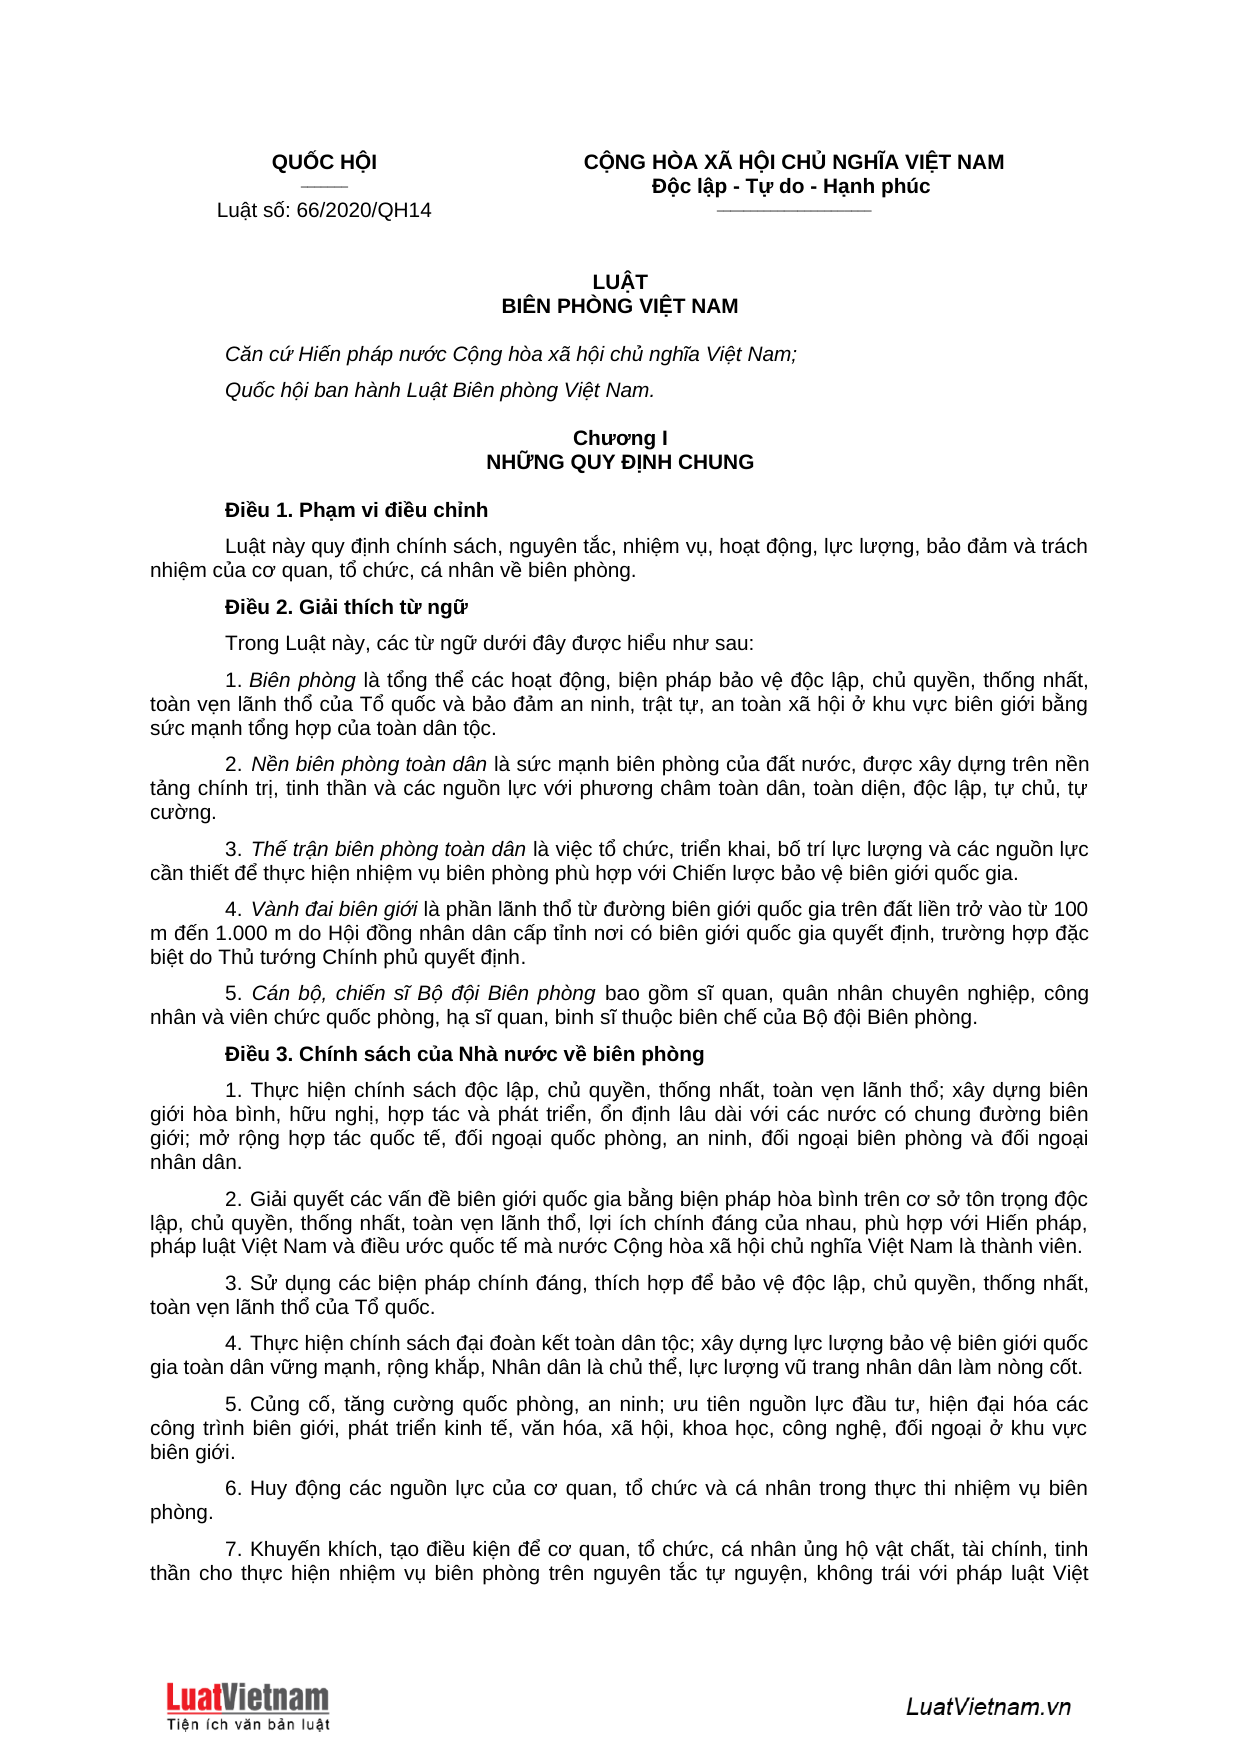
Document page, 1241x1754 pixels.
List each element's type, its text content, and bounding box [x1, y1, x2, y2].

picture [150, 1660, 1089, 1754]
text 1. Biên phòng là tổng thể các hoạt động, biện pháp bảo vệ độc lập, chủ quyền, thống nhất, toàn vẹn lãnh thổ của Tổ quốc và bảo đảm an ninh, trật tự, an toàn xã hội ở khu vực biên giới bằng sức mạnh tổng hợp của toàn dân tộc. [150, 668, 1090, 739]
text BIÊN PHÒNG VIỆT NAM [150, 294, 1090, 318]
text Điều 2. Giải thích từ ngữ [150, 595, 1090, 619]
text 6. Huy động các nguồn lực của cơ quan, tổ chức và cá nhân trong thực thi nhiệm vụ biên phòng. [150, 1476, 1090, 1524]
text 2. Nền biên phòng toàn dân là sức mạnh biên phòng của đất nước, được xây dựng trên nền tảng chính trị, tinh thần và các nguồn lực với phương châm toàn dân, toàn diện, độc lập, tự chủ, tự cường. [150, 752, 1090, 824]
text LUẬT [150, 270, 1090, 294]
table_header QUỐC HỘI _______ Luật số: 66/2020/QH14 [150, 150, 498, 222]
text Điều 3. Chính sách của Nhà nước về biên phòng [150, 1042, 1090, 1066]
text 4. Thực hiện chính sách đại đoàn kết toàn dân tộc; xây dựng lực lượng bảo vệ biên giới quốc gia toàn dân vững mạnh, rộng khắp, Nhân dân là chủ thể, lực lượng vũ trang nhân dân làm nòng cốt. [150, 1331, 1090, 1379]
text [150, 1536, 1090, 1584]
text 4. Vành đai biên giới là phần lãnh thổ từ đường biên giới quốc gia trên đất liền trở vào từ 100 m đến 1.000 m do Hội đồng nhân dân cấp tỉnh nơi có biên giới quốc gia quyết định, trường hợp đặc biệt do Thủ tướng Chính phủ quyết định. [150, 897, 1090, 969]
table_header CỘNG HÒA XÃ HỘI CHỦ NGHĨA VIỆT NAM Độc lập - Tự do - Hạnh phúc _______________________ [498, 150, 1090, 222]
text 5. Củng cố, tăng cường quốc phòng, an ninh; ưu tiên nguồn lực đầu tư, hiện đại hóa các công trình biên giới, phát triển kinh tế, văn hóa, xã hội, khoa học, công nghệ, đối ngoại ở khu vực biên giới. [150, 1392, 1090, 1463]
text 1. Thực hiện chính sách độc lập, chủ quyền, thống nhất, toàn vẹn lãnh thổ; xây dựng biên giới hòa bình, hữu nghị, hợp tác và phát triển, ổn định lâu dài với các nước có chung đường biên giới; mở rộng hợp tác quốc tế, đối ngoại quốc phòng, an ninh, đối ngoại biên phòng và đối ngoại nhân dân. [150, 1078, 1090, 1174]
text NHỮNG QUY ĐỊNH CHUNG [150, 450, 1090, 474]
text 3. Sử dụng các biện pháp chính đáng, thích hợp để bảo vệ độc lập, chủ quyền, thống nhất, toàn vẹn lãnh thổ của Tổ quốc. [150, 1271, 1090, 1319]
text 3. Thế trận biên phòng toàn dân là việc tổ chức, triển khai, bố trí lực lượng và các nguồn lực cần thiết để thực hiện nhiệm vụ biên phòng phù hợp với Chiến lược bảo vệ biên giới quốc gia. [150, 836, 1090, 884]
text Chương I [150, 426, 1090, 450]
text Điều 1. Phạm vi điều chỉnh [150, 498, 1090, 522]
text Trong Luật này, các từ ngữ dưới đây được hiểu như sau: [150, 631, 1090, 655]
text Căn cứ Hiến pháp nước Cộng hòa xã hội chủ nghĩa Việt Nam; [150, 342, 1090, 366]
text 5. Cán bộ, chiến sĩ Bộ đội Biên phòng bao gồm sĩ quan, quân nhân chuyên nghiệp, công nhân và viên chức quốc phòng, hạ sĩ quan, binh sĩ thuộc biên chế của Bộ đội Biên phòng. [150, 981, 1090, 1029]
text 2. Giải quyết các vấn đề biên giới quốc gia bằng biện pháp hòa bình trên cơ sở tôn trọng độc lập, chủ quyền, thống nhất, toàn vẹn lãnh thổ, lợi ích chính đáng của nhau, phù hợp với Hiến pháp, pháp luật Việt Nam và điều ước quốc tế mà nước Cộng hòa xã hội chủ nghĩa Việt Nam là thành viên. [150, 1186, 1090, 1258]
text Luật này quy định chính sách, nguyên tắc, nhiệm vụ, hoạt động, lực lượng, bảo đảm và trách nhiệm của cơ quan, tổ chức, cá nhân về biên phòng. [150, 534, 1090, 582]
text Quốc hội ban hành Luật Biên phòng Việt Nam. [150, 378, 1090, 402]
